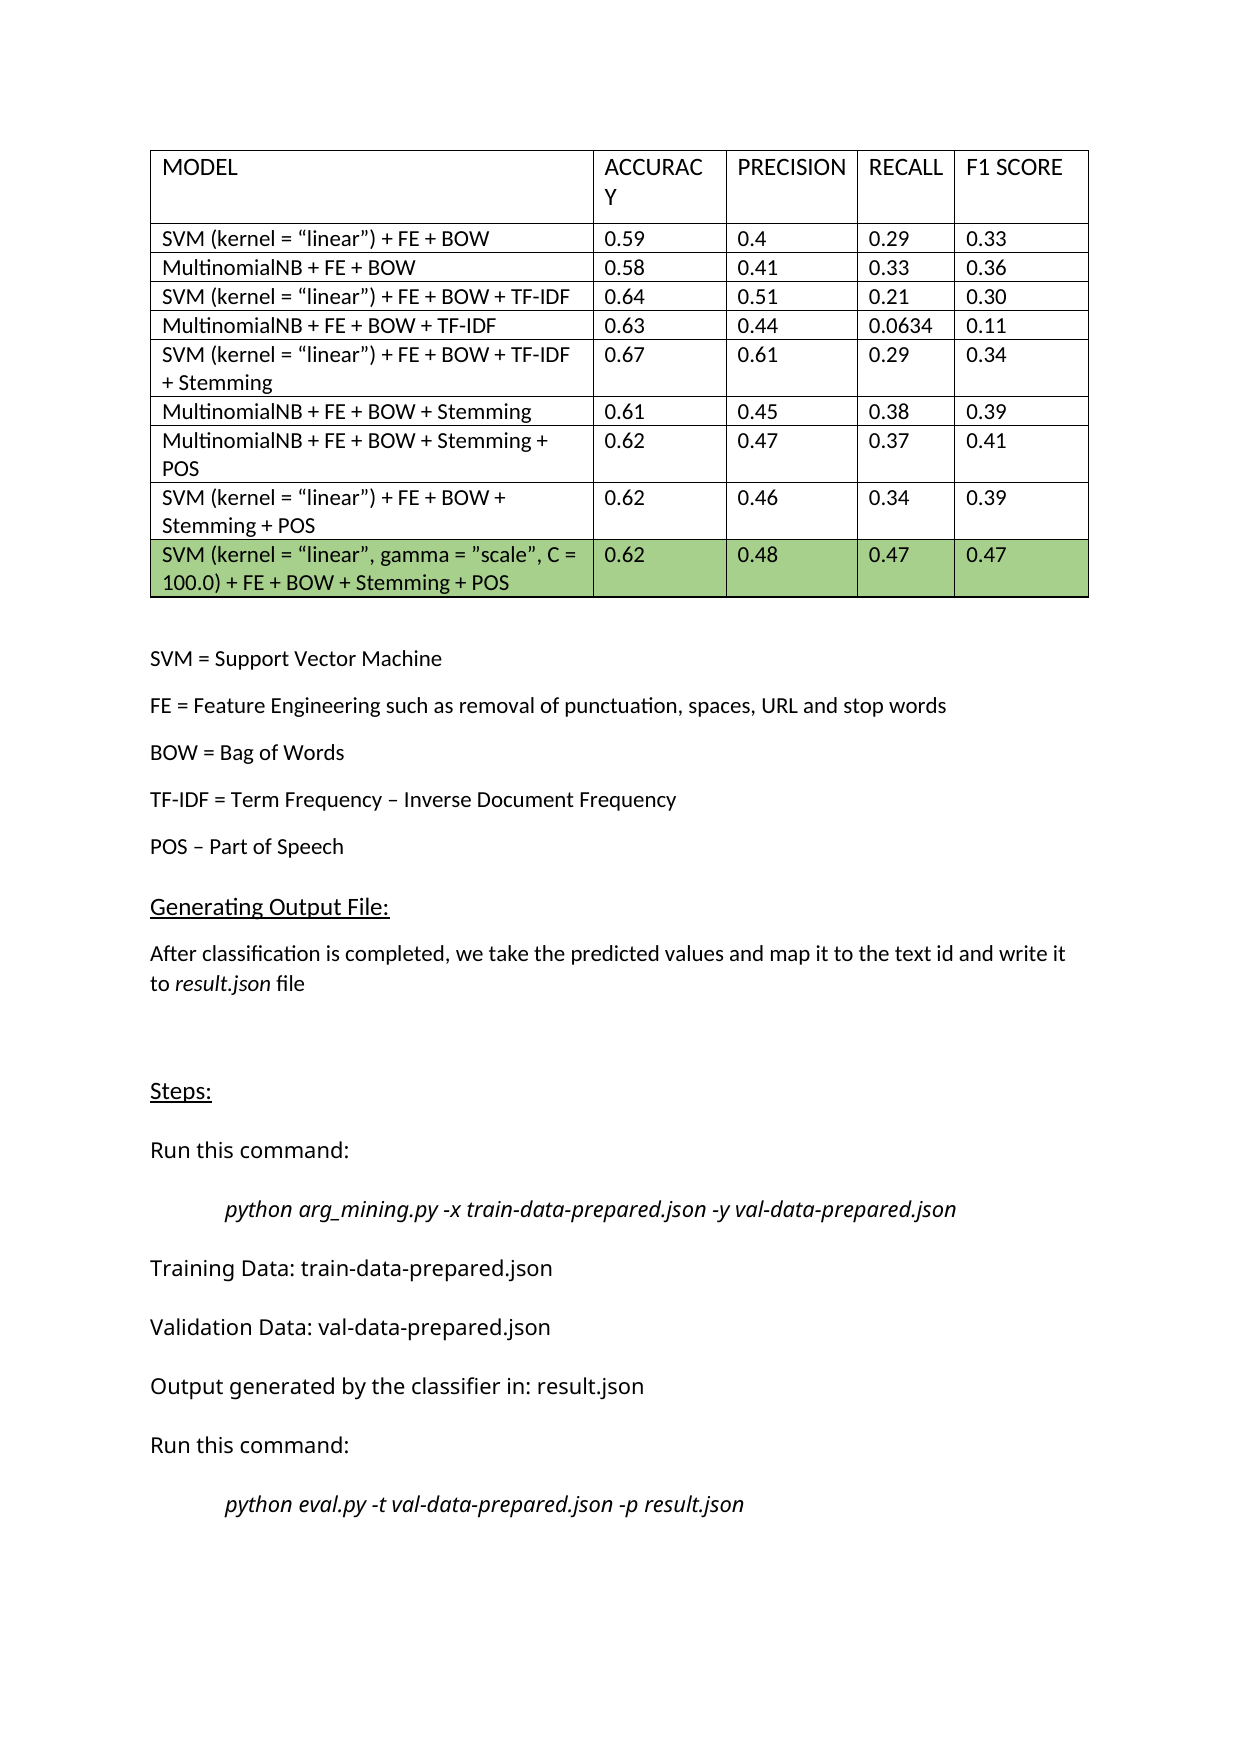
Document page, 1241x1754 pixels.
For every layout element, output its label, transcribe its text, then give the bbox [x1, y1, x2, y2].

table_cell MultinomialNB + FE + BOW + TF-IDF [151, 311, 593, 339]
table_header ACCURACY [594, 151, 726, 223]
table_header RECALL [858, 151, 954, 223]
table_cell 0.62 [594, 540, 726, 596]
table_cell 0.63 [594, 311, 726, 339]
table_cell 0.67 [594, 340, 726, 396]
table_cell 0.62 [594, 483, 726, 539]
text SVM = Support Vector Machine [150, 644, 1090, 672]
text After classification is completed, we take the predicted values and map it to the text id and write it to result.json file [150, 939, 1090, 997]
table_cell SVM (kernel = “linear”, gamma = ”scale”, C = 100.0) + FE + BOW + Stemming + POS [151, 540, 593, 596]
table_cell SVM (kernel = “linear”) + FE + BOW [151, 224, 593, 252]
table_header PRECISION [727, 151, 857, 223]
table_cell 0.51 [727, 282, 857, 310]
table_cell MultinomialNB + FE + BOW [151, 253, 593, 281]
text Training Data: train-data-prepared.json [150, 1253, 1090, 1283]
text python eval.py -t val-data-prepared.json -p result.json [150, 1489, 1090, 1519]
table_cell 0.11 [955, 311, 1088, 339]
text TF-IDF = Term Frequency – Inverse Document Frequency [150, 785, 1090, 813]
table_cell 0.58 [594, 253, 726, 281]
table_cell 0.61 [594, 397, 726, 425]
table_cell 0.47 [727, 426, 857, 482]
table_cell 0.38 [858, 397, 954, 425]
table_cell 0.39 [955, 397, 1088, 425]
table_header F1 SCORE [955, 151, 1088, 223]
table_cell 0.30 [955, 282, 1088, 310]
table_cell 0.4 [727, 224, 857, 252]
table_cell 0.59 [594, 224, 726, 252]
table_cell 0.34 [955, 340, 1088, 396]
table_header MODEL [151, 151, 593, 223]
text Validation Data: val-data-prepared.json [150, 1312, 1090, 1342]
text Run this command: [150, 1135, 1090, 1165]
table_cell MultinomialNB + FE + BOW + Stemming [151, 397, 593, 425]
table_cell SVM (kernel = “linear”) + FE + BOW + TF-IDF + Stemming [151, 340, 593, 396]
text POS – Part of Speech [150, 832, 1090, 860]
table_cell 0.61 [727, 340, 857, 396]
text Output generated by the classifier in: result.json [150, 1371, 1090, 1401]
text Generating Output File: [150, 891, 1090, 922]
text Run this command: [150, 1430, 1090, 1460]
table_cell MultinomialNB + FE + BOW + Stemming + POS [151, 426, 593, 482]
table_cell 0.39 [955, 483, 1088, 539]
table_cell 0.29 [858, 224, 954, 252]
text FE = Feature Engineering such as removal of punctuation, spaces, URL and stop words [150, 691, 1090, 719]
text python arg_mining.py -x train-data-prepared.json -y val-data-prepared.json [150, 1194, 1090, 1224]
text BOW = Bag of Words [150, 738, 1090, 766]
table_cell 0.47 [955, 540, 1088, 596]
table_cell 0.46 [727, 483, 857, 539]
table_cell 0.33 [858, 253, 954, 281]
table_cell 0.45 [727, 397, 857, 425]
table_cell 0.48 [727, 540, 857, 596]
table_cell 0.47 [858, 540, 954, 596]
table_cell 0.64 [594, 282, 726, 310]
table_cell 0.0634 [858, 311, 954, 339]
table_cell 0.41 [955, 426, 1088, 482]
table_cell SVM (kernel = “linear”) + FE + BOW + TF-IDF [151, 282, 593, 310]
table_cell 0.21 [858, 282, 954, 310]
table_cell 0.29 [858, 340, 954, 396]
table_cell 0.34 [858, 483, 954, 539]
table_cell 0.37 [858, 426, 954, 482]
table_cell 0.33 [955, 224, 1088, 252]
table_cell 0.41 [727, 253, 857, 281]
text Steps: [150, 1075, 1090, 1106]
table_cell 0.62 [594, 426, 726, 482]
table_cell 0.44 [727, 311, 857, 339]
table_cell SVM (kernel = “linear”) + FE + BOW + Stemming + POS [151, 483, 593, 539]
table_cell 0.36 [955, 253, 1088, 281]
